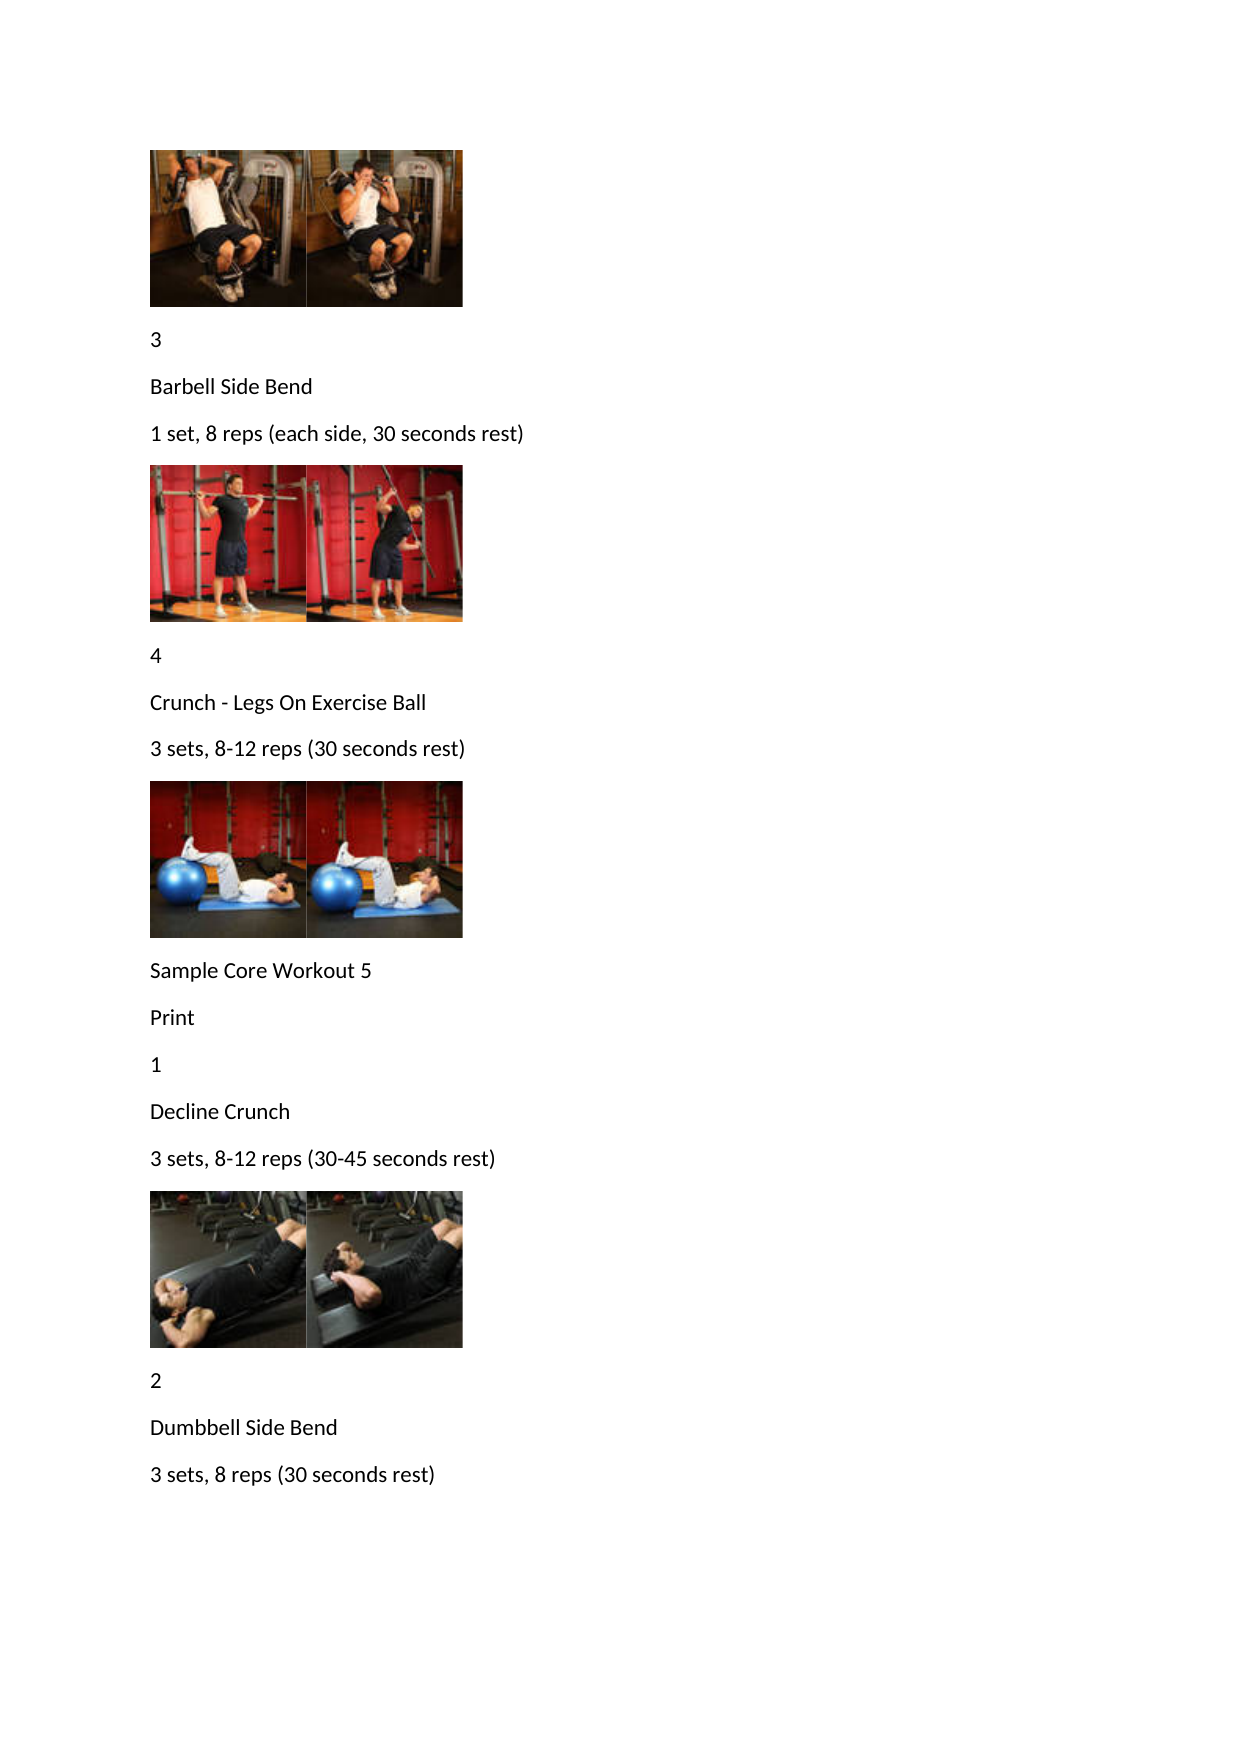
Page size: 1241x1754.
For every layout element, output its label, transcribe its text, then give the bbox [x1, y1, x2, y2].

text 4 [150, 641, 1090, 669]
text 1 set, 8 reps (each side, 30 seconds rest) [150, 419, 1090, 447]
text Print [150, 1003, 1090, 1031]
picture [150, 465, 463, 622]
text 3 [150, 325, 1090, 353]
text Crunch - Legs On Exercise Ball [150, 688, 1090, 716]
text 3 sets, 8 reps (30 seconds rest) [150, 1460, 1090, 1488]
text Sample Core Workout 5 [150, 957, 1090, 984]
text 1 [150, 1050, 1090, 1078]
picture [150, 150, 463, 307]
text Dumbbell Side Bend [150, 1413, 1090, 1441]
text Barbell Side Bend [150, 372, 1090, 400]
text 3 sets, 8-12 reps (30 seconds rest) [150, 734, 1090, 763]
text 3 sets, 8-12 reps (30-45 seconds rest) [150, 1144, 1090, 1172]
picture [150, 781, 463, 938]
text 2 [150, 1366, 1090, 1394]
picture [150, 1191, 463, 1348]
text Decline Crunch [150, 1097, 1090, 1125]
